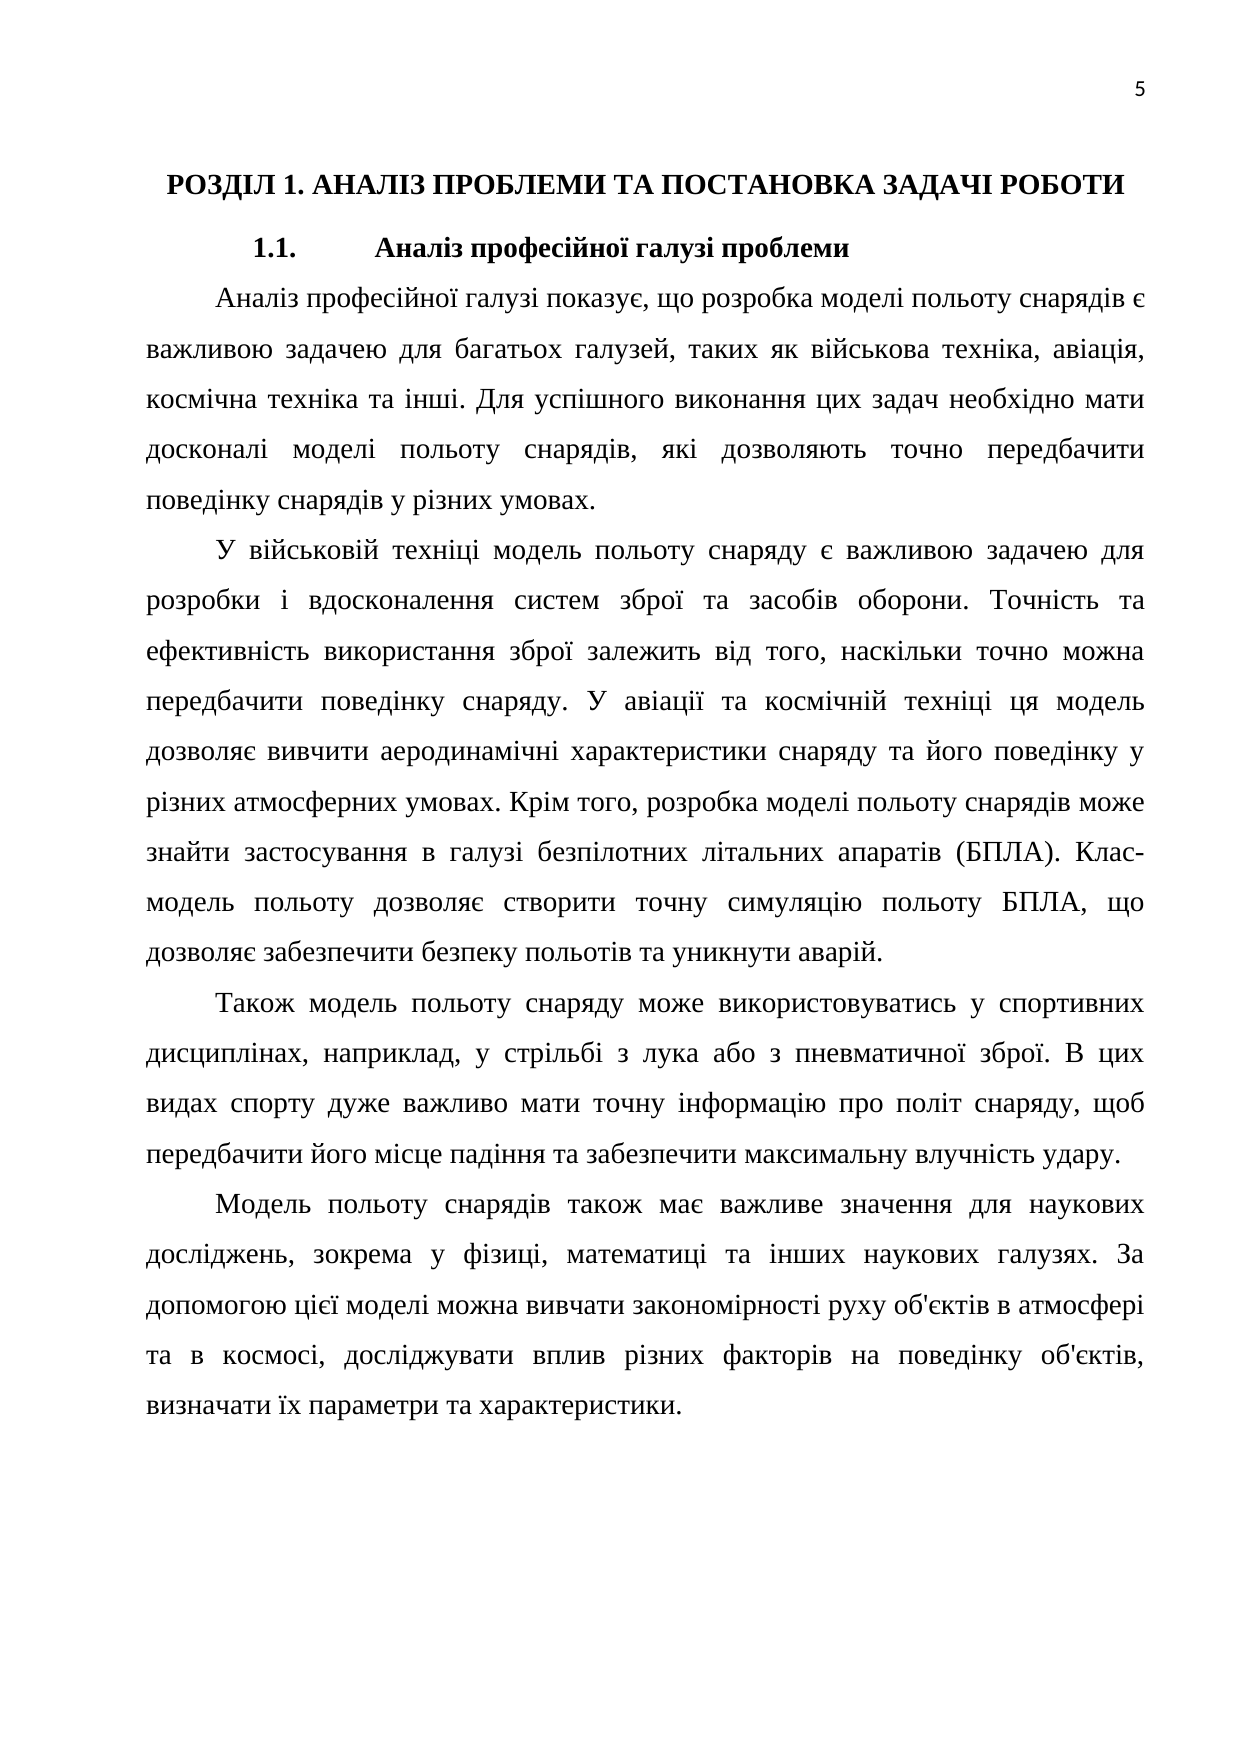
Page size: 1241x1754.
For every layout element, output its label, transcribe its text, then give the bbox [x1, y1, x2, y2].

text У військовій техніці модель польоту снаряду є важливою задачею для розробки і вдосконалення систем зброї та засобів оборони. Точність та ефективність використання зброї залежить від того, наскільки точно можна передбачити поведінку снаряду. У авіації та космічній техніці ця модель дозволяє вивчити аеродинамічні характеристики снаряду та його поведінку у різних атмосферних умовах. Крім того, розробка моделі польоту снарядів може знайти застосування в галузі безпілотних літальних апаратів (БПЛА). Клас-модель польоту дозволяє створити точну симуляцію польоту БПЛА, що дозволяє забезпечити безпеку польотів та уникнути аварій. [146, 532, 1146, 968]
text Модель польоту снарядів також має важливе значення для наукових досліджень, зокрема у фізиці, математиці та інших наукових галузях. За допомогою цієї моделі можна вивчати закономірності руху об'єктів в атмосфері та в космосі, досліджувати вплив різних факторів на поведінку об'єктів, визначати їх параметри та характеристики. [146, 1186, 1146, 1421]
text РОЗДІЛ 1. АНАЛІЗ ПРОБЛЕМИ ТА ПОСТАНОВКА ЗАДАЧІ РОБОТИ [146, 167, 1146, 201]
text Аналіз професійної галузі проблеми [252, 230, 1146, 264]
text Також модель польоту снаряду може використовуватись у спортивних дисциплінах, наприклад, у стрільбі з лука або з пневматичної зброї. В цих видах спорту дуже важливо мати точну інформацію про політ снаряду, щоб передбачити його місце падіння та забезпечити максимальну влучність удару. [146, 985, 1146, 1169]
text Аналіз професійної галузі показує, що розробка моделі польоту снарядів є важливою задачею для багатьох галузей, таких як військова техніка, авіація, космічна техніка та інші. Для успішного виконання цих задач необхідно мати досконалі моделі польоту снарядів, які дозволяють точно передбачити поведінку снарядів у різних умовах. [146, 281, 1146, 515]
